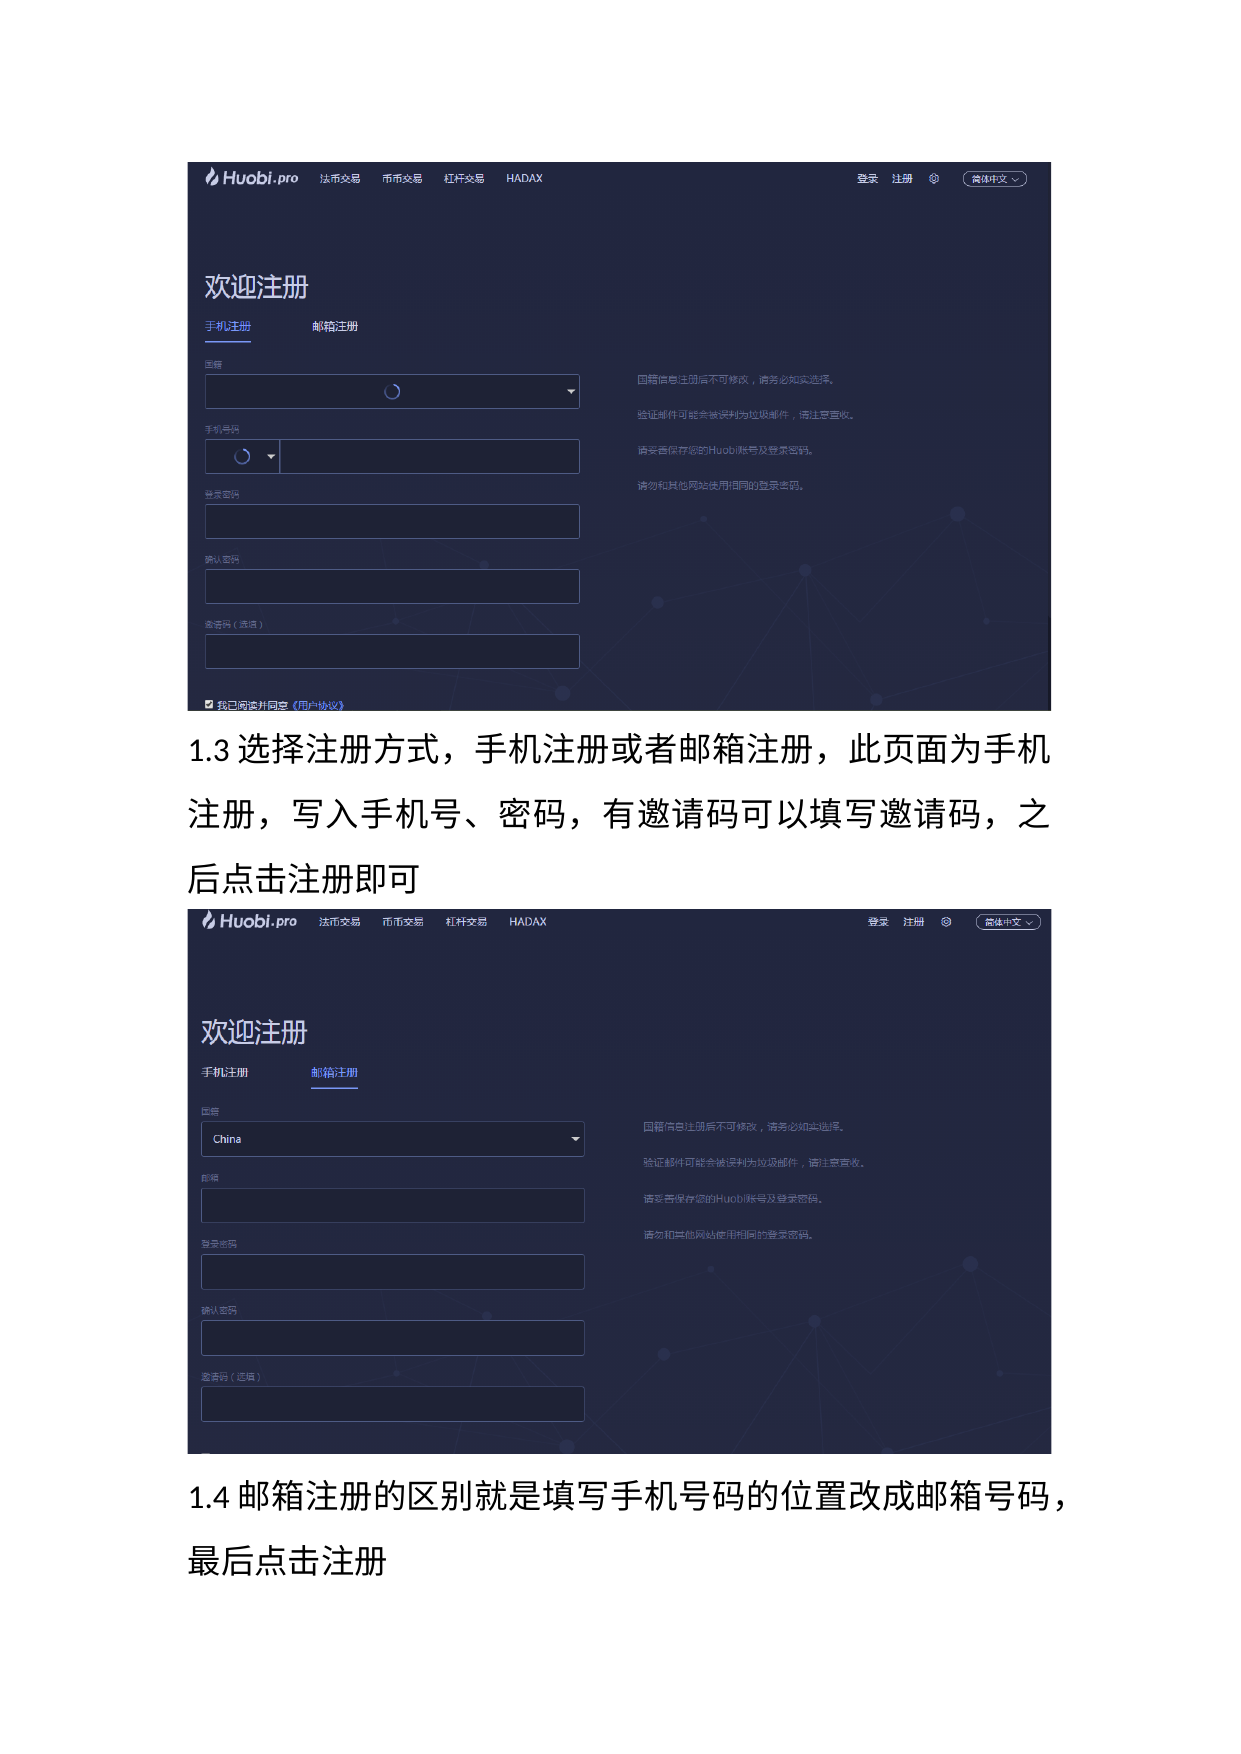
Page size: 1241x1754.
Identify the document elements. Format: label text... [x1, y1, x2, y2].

text 1.4邮箱注册的区别就是填写手机号码的位置改成邮箱号码，最后点击注册 [187, 1462, 1053, 1592]
picture [187, 162, 1052, 711]
text 1.3选择注册方式，手机注册或者邮箱注册，此页面为手机注册，写入手机号、密码，有邀请码可以填写邀请码，之后点击注册即可 [187, 714, 1053, 909]
picture [187, 909, 1052, 1454]
